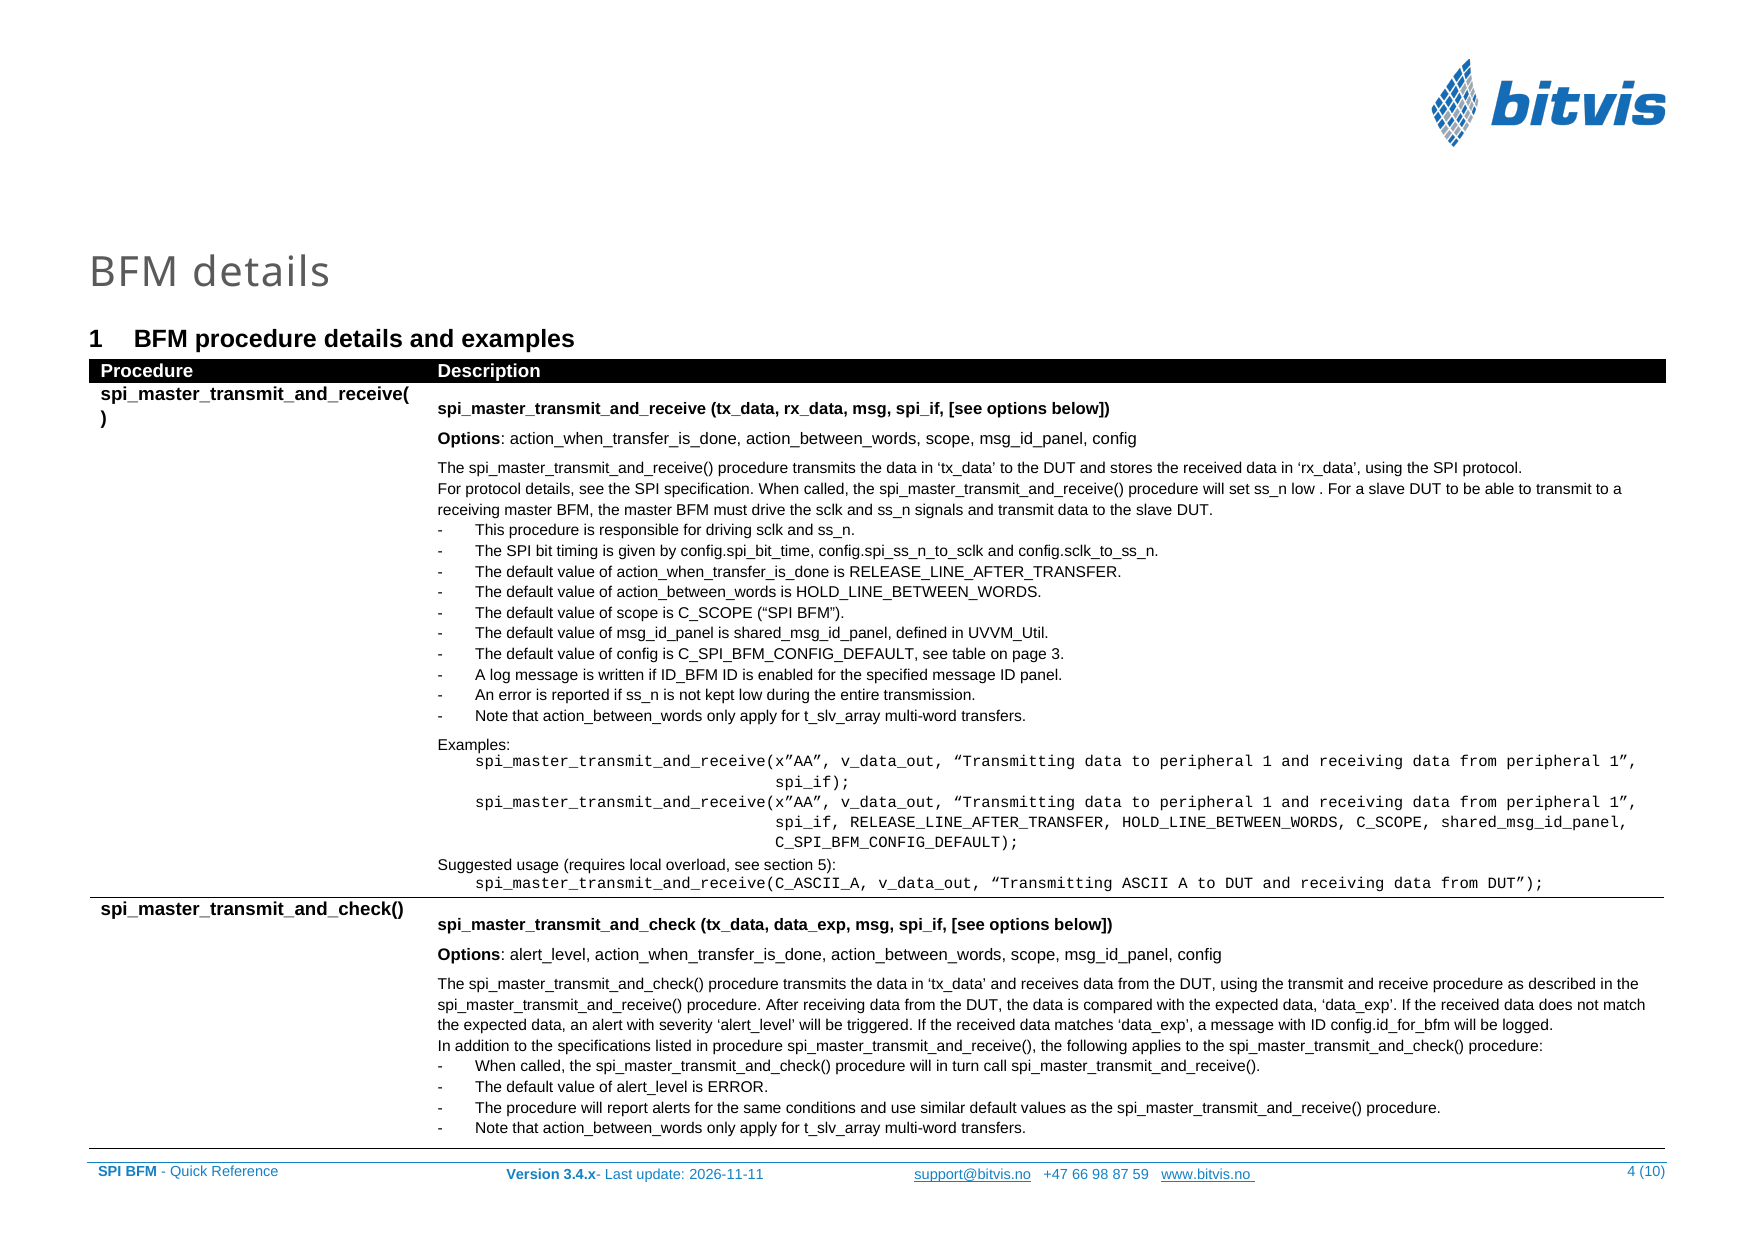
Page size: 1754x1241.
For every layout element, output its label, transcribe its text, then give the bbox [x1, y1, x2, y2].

table_cell spi_master_transmit_and_check() [89, 897, 426, 1148]
table_header Description [427, 360, 1664, 381]
picture [1431, 59, 1666, 147]
table_header Procedure [90, 360, 426, 381]
table_cell spi_master_transmit_and_receive() [89, 383, 426, 897]
subtitle BFM procedure details and examples [88, 324, 1665, 352]
subtitle BFM details [88, 242, 1665, 299]
